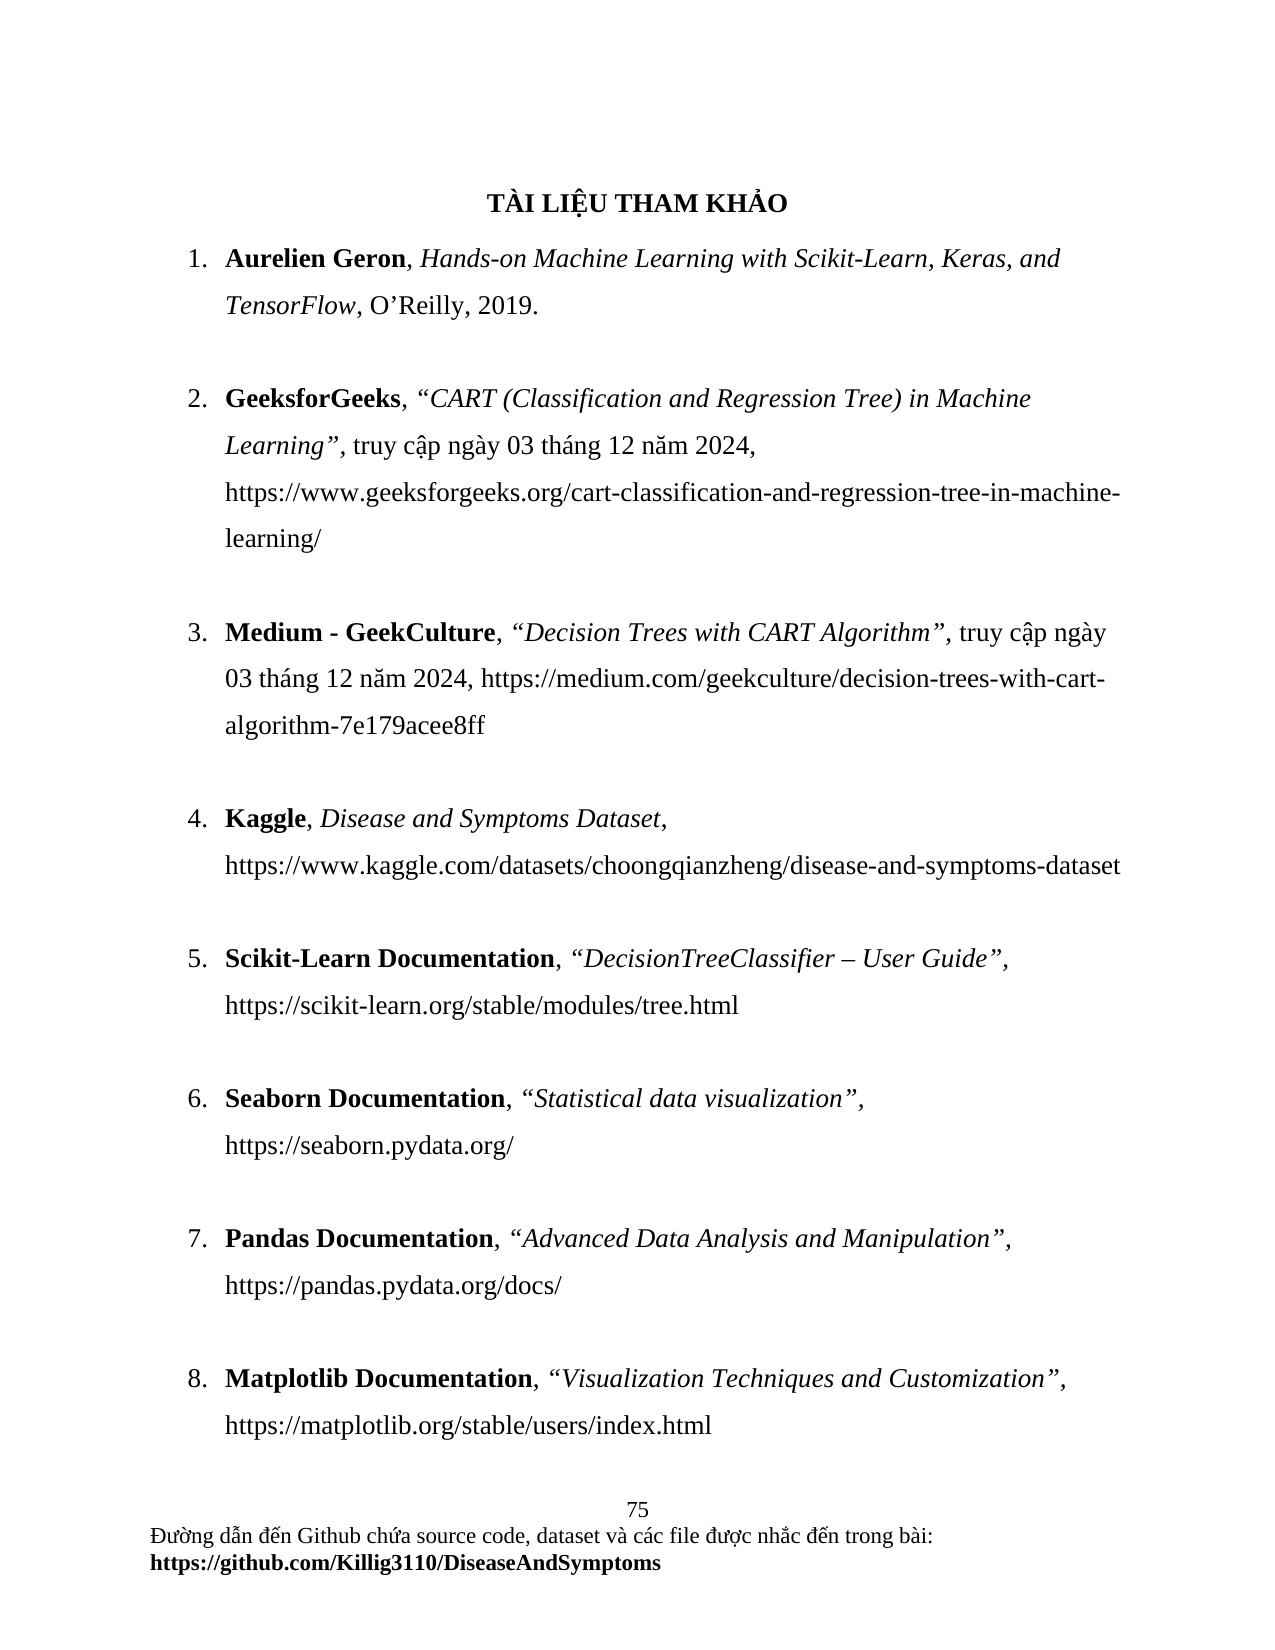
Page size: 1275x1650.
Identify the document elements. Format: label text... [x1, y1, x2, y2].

list Matplotlib Documentation, “Visualization Techniques and Customization”, https://matplotlib.org/stable/users/index.html [187, 1362, 1125, 1440]
list Seaborn Documentation, “Statistical data visualization”, https://seaborn.pydata.org/ [187, 1082, 1125, 1160]
list Medium - GeekCulture, “Decision Trees with CART Algorithm”, truy cập ngày 03 tháng 12 năm 2024, https://medium.com/geekculture/decision-trees-with-cart-algorithm-7e179acee8ff [187, 616, 1125, 740]
list Scikit-Learn Documentation, “DecisionTreeClassifier – User Guide”, https://scikit-learn.org/stable/modules/tree.html [187, 942, 1125, 1020]
subtitle TÀI LIỆU THAM KHẢO [150, 187, 1125, 219]
list Pandas Documentation, “Advanced Data Analysis and Manipulation”, https://pandas.pydata.org/docs/ [187, 1222, 1125, 1300]
list Aurelien Geron, Hands-on Machine Learning with Scikit-Learn, Keras, and TensorFlow, O’Reilly, 2019. [187, 242, 1125, 320]
list Kaggle, Disease and Symptoms Dataset, https://www.kaggle.com/datasets/choongqianzheng/disease-and-symptoms-dataset [187, 802, 1125, 880]
list GeeksforGeeks, “CART (Classification and Regression Tree) in Machine Learning”, truy cập ngày 03 tháng 12 năm 2024, https://www.geeksforgeeks.org/cart-classification-and-regression-tree-in-machine-learning/ [187, 382, 1125, 554]
